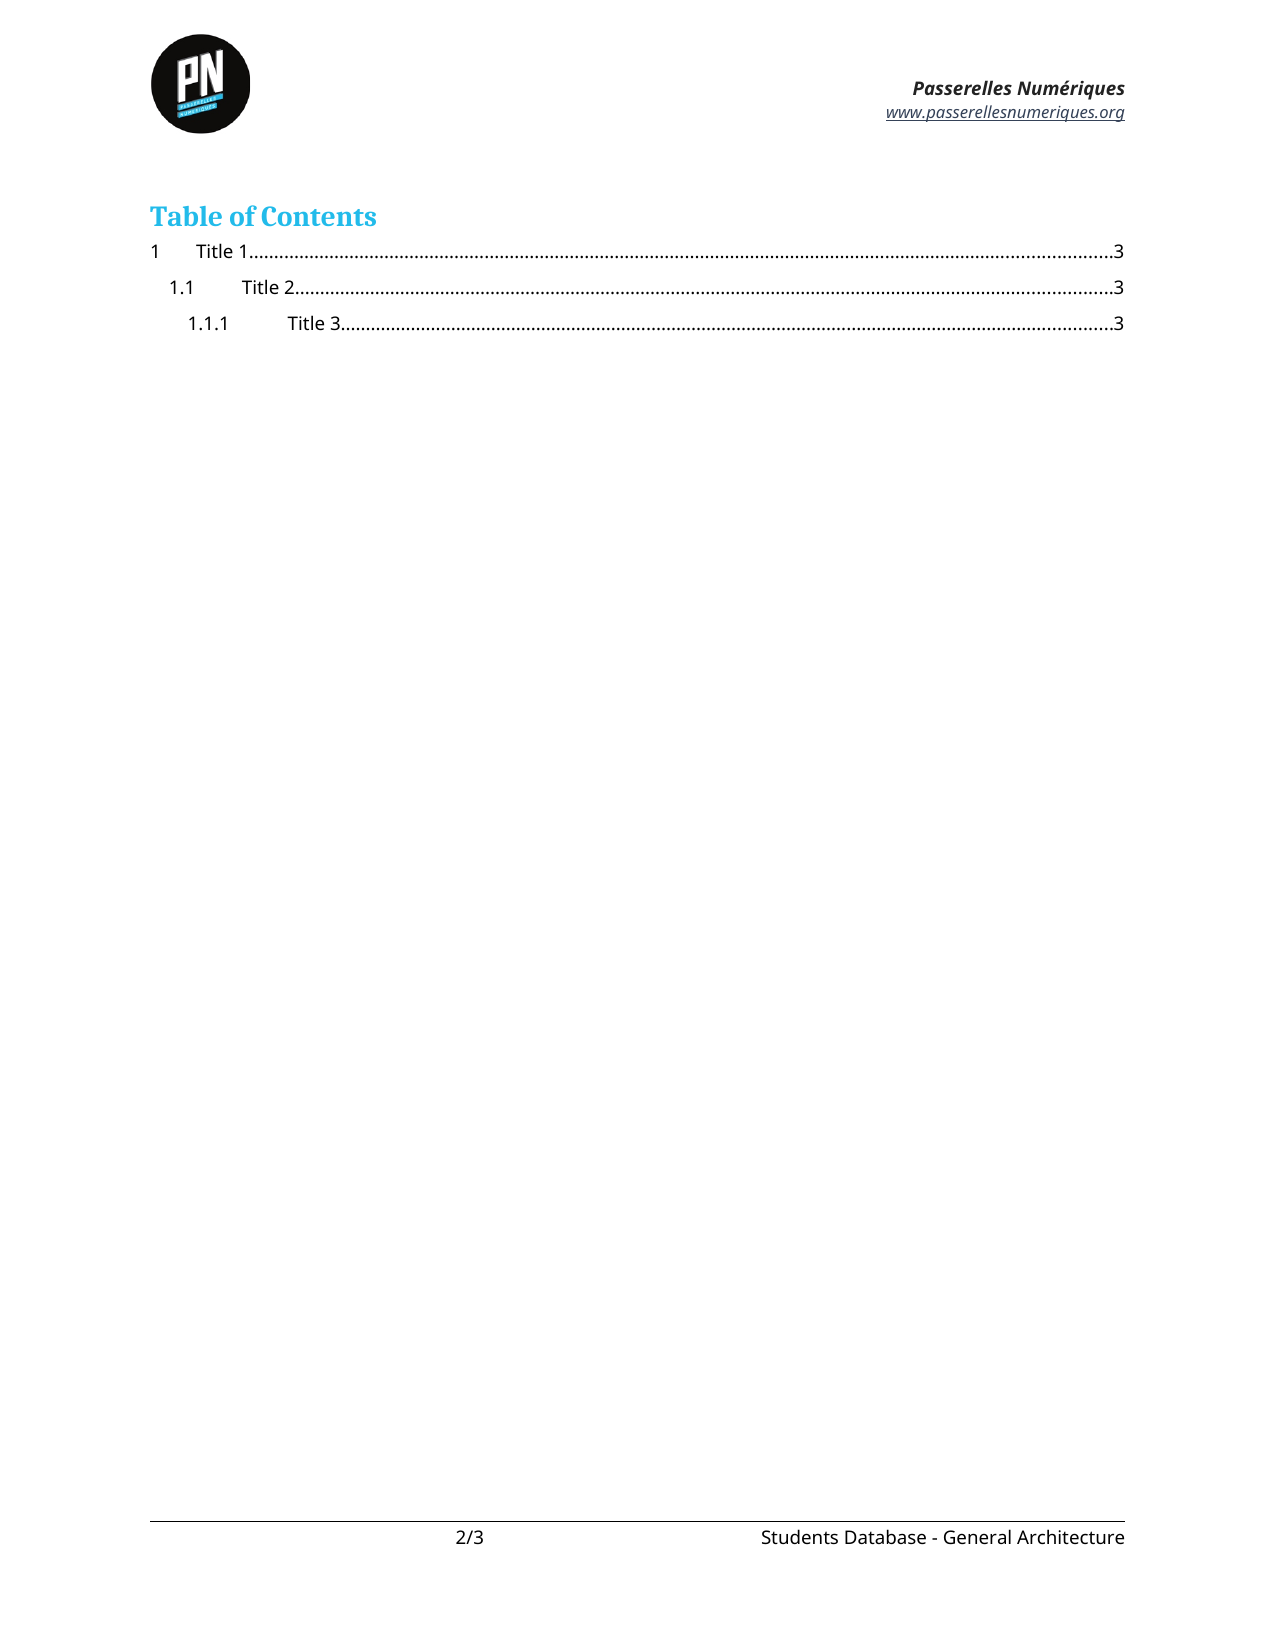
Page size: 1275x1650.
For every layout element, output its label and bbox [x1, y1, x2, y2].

picture [150, 33, 251, 134]
